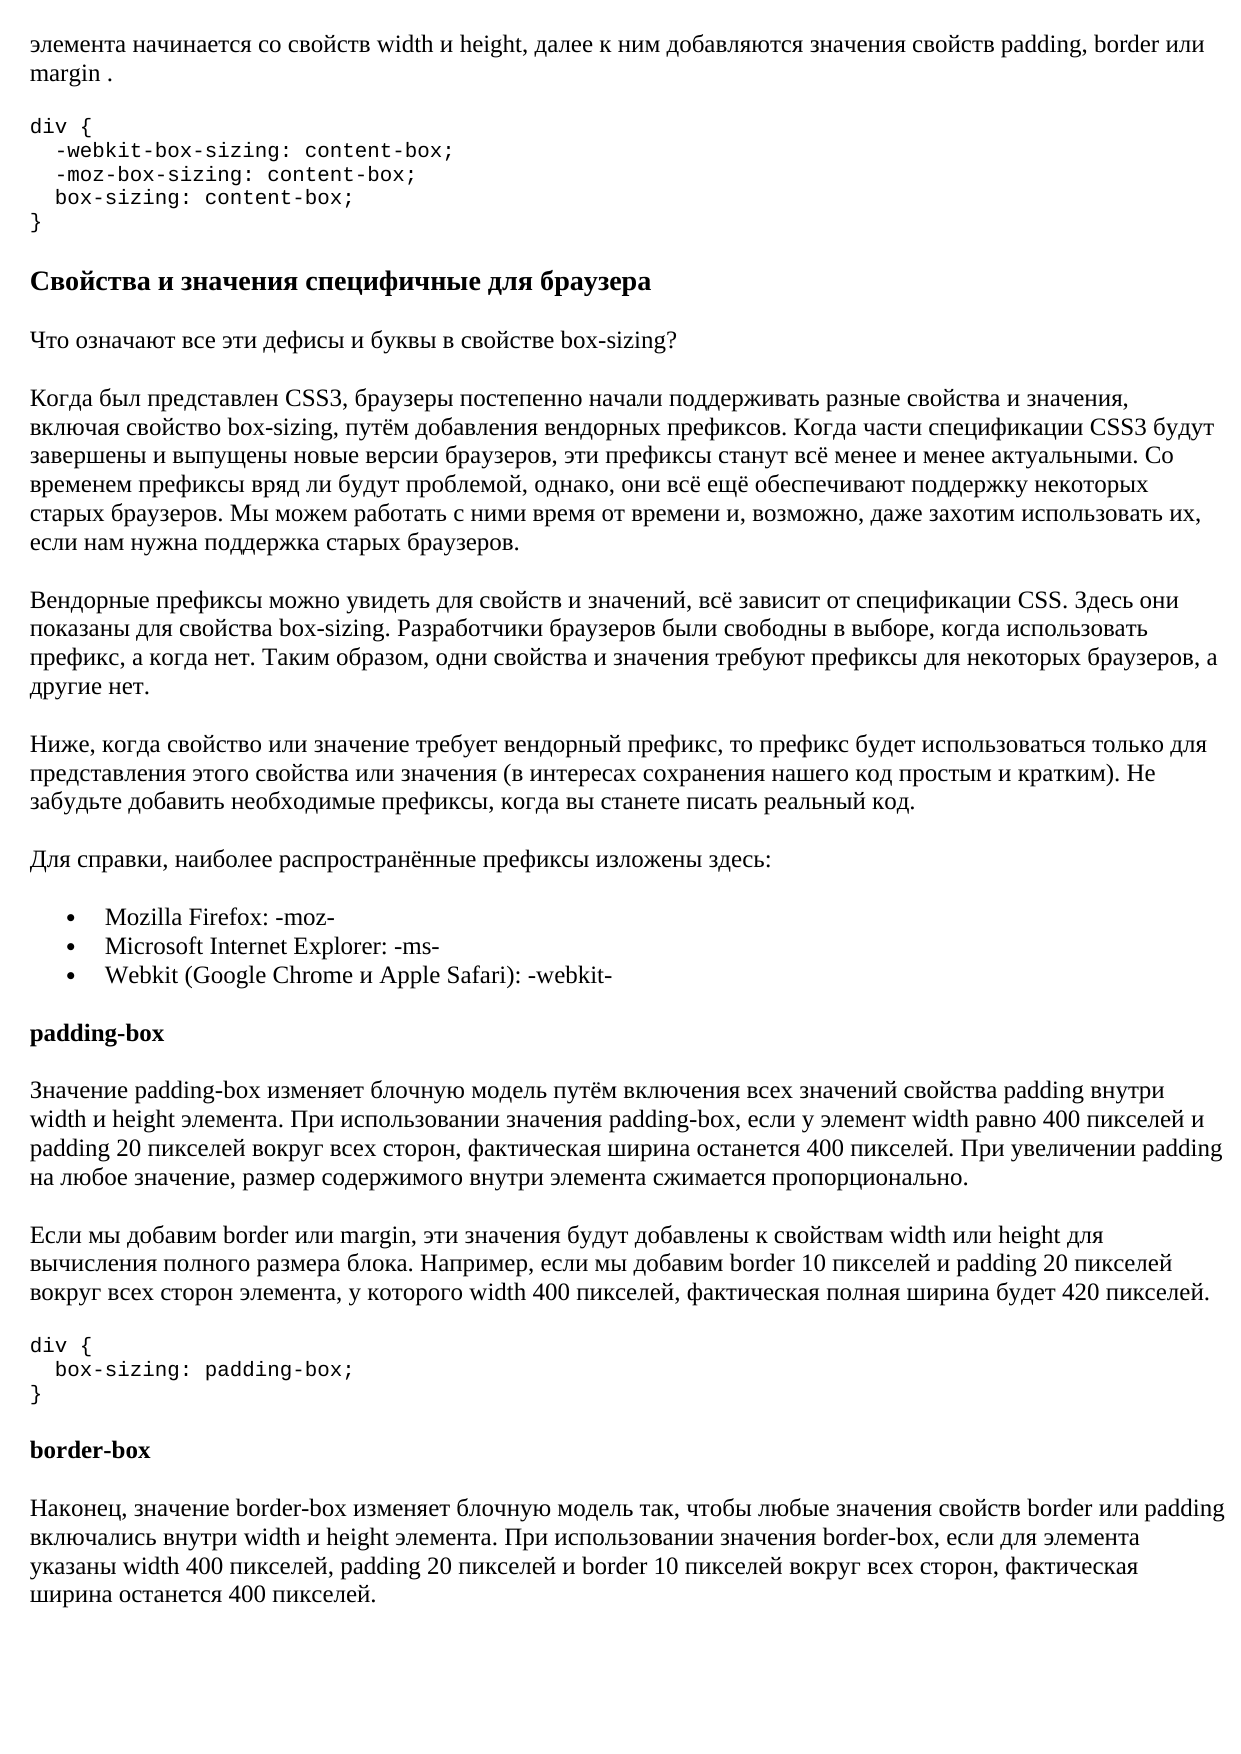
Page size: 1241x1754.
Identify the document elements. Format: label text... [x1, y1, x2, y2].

list Mozilla Firefox: -moz- [67, 902, 1226, 931]
text Если мы добавим border или margin, эти значения будут добавлены к свойствам width или height для вычисления полного размера блока. Например, если мы добавим border 10 пикселей и padding 20 пикселей вокруг всех сторон элемента, у которого width 400 пикселей, фактическая полная ширина будет 420 пикселей. [29, 1220, 1226, 1306]
text Значение padding-box изменяет блочную модель путём включения всех значений свойства padding внутри width и height элемента. При использовании значения padding-box, если у элемент width равно 400 пикселей и padding 20 пикселей вокруг всех сторон, фактическая ширина останется 400 пикселей. При увеличении padding на любое значение, размер содержимого внутри элемента сжимается пропорционально. [29, 1076, 1226, 1191]
text box-sizing: content-box; [29, 187, 1226, 211]
text div { [29, 116, 1226, 140]
text Наконец, значение border-box изменяет блочную модель так, чтобы любые значения свойств border или padding включались внутри width и height элемента. При использовании значения border-box, если для элемента указаны width 400 пикселей, padding 20 пикселей и border 10 пикселей вокруг всех сторон, фактическая ширина останется 400 пикселей. [29, 1493, 1226, 1608]
text Ниже, когда свойство или значение требует вендорный префикс, то префикс будет использоваться только для представления этого свойства или значения (в интересах сохранения нашего код простым и кратким). Не забудьте добавить необходимые префиксы, когда вы станете писать реальный код. [29, 729, 1226, 815]
text -moz-box-sizing: content-box; [29, 163, 1226, 187]
text Вендорные префиксы можно увидеть для свойств и значений, всё зависит от спецификации CSS. Здесь они показаны для свойства box-sizing. Разработчики браузеров были свободны в выборе, когда использовать префикс, а когда нет. Таким образом, одни свойства и значения требуют префиксы для некоторых браузеров, а другие нет. [29, 585, 1226, 700]
text Для справки, наиболее распространённые префиксы изложены здесь: [29, 844, 1226, 873]
text } [29, 211, 1226, 234]
text border-box [29, 1435, 1226, 1464]
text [29, 29, 1226, 87]
list Webkit (Google Chrome и Apple Safari): -webkit- [67, 960, 1226, 988]
text -webkit-box-sizing: content-box; [29, 140, 1226, 163]
text Свойства и значения специфичные для браузера [29, 264, 1226, 296]
text div { [29, 1335, 1226, 1359]
text box-sizing: padding-box; [29, 1359, 1226, 1382]
text padding-box [29, 1018, 1226, 1046]
text Что означают все эти дефисы и буквы в свойстве box-sizing? [29, 325, 1226, 354]
text Когда был представлен CSS3, браузеры постепенно начали поддерживать разные свойства и значения, включая свойство box-sizing, путём добавления вендорных префиксов. Когда части спецификации CSS3 будут завершены и выпущены новые версии браузеров, эти префиксы станут всё менее и менее актуальными. Со временем префиксы вряд ли будут проблемой, однако, они всё ещё обеспечивают поддержку некоторых старых браузеров. Мы можем работать с ними время от времени и, возможно, даже захотим использовать их, если нам нужна поддержка старых браузеров. [29, 383, 1226, 556]
text } [29, 1382, 1226, 1406]
list Microsoft Internet Explorer: -ms- [67, 931, 1226, 960]
